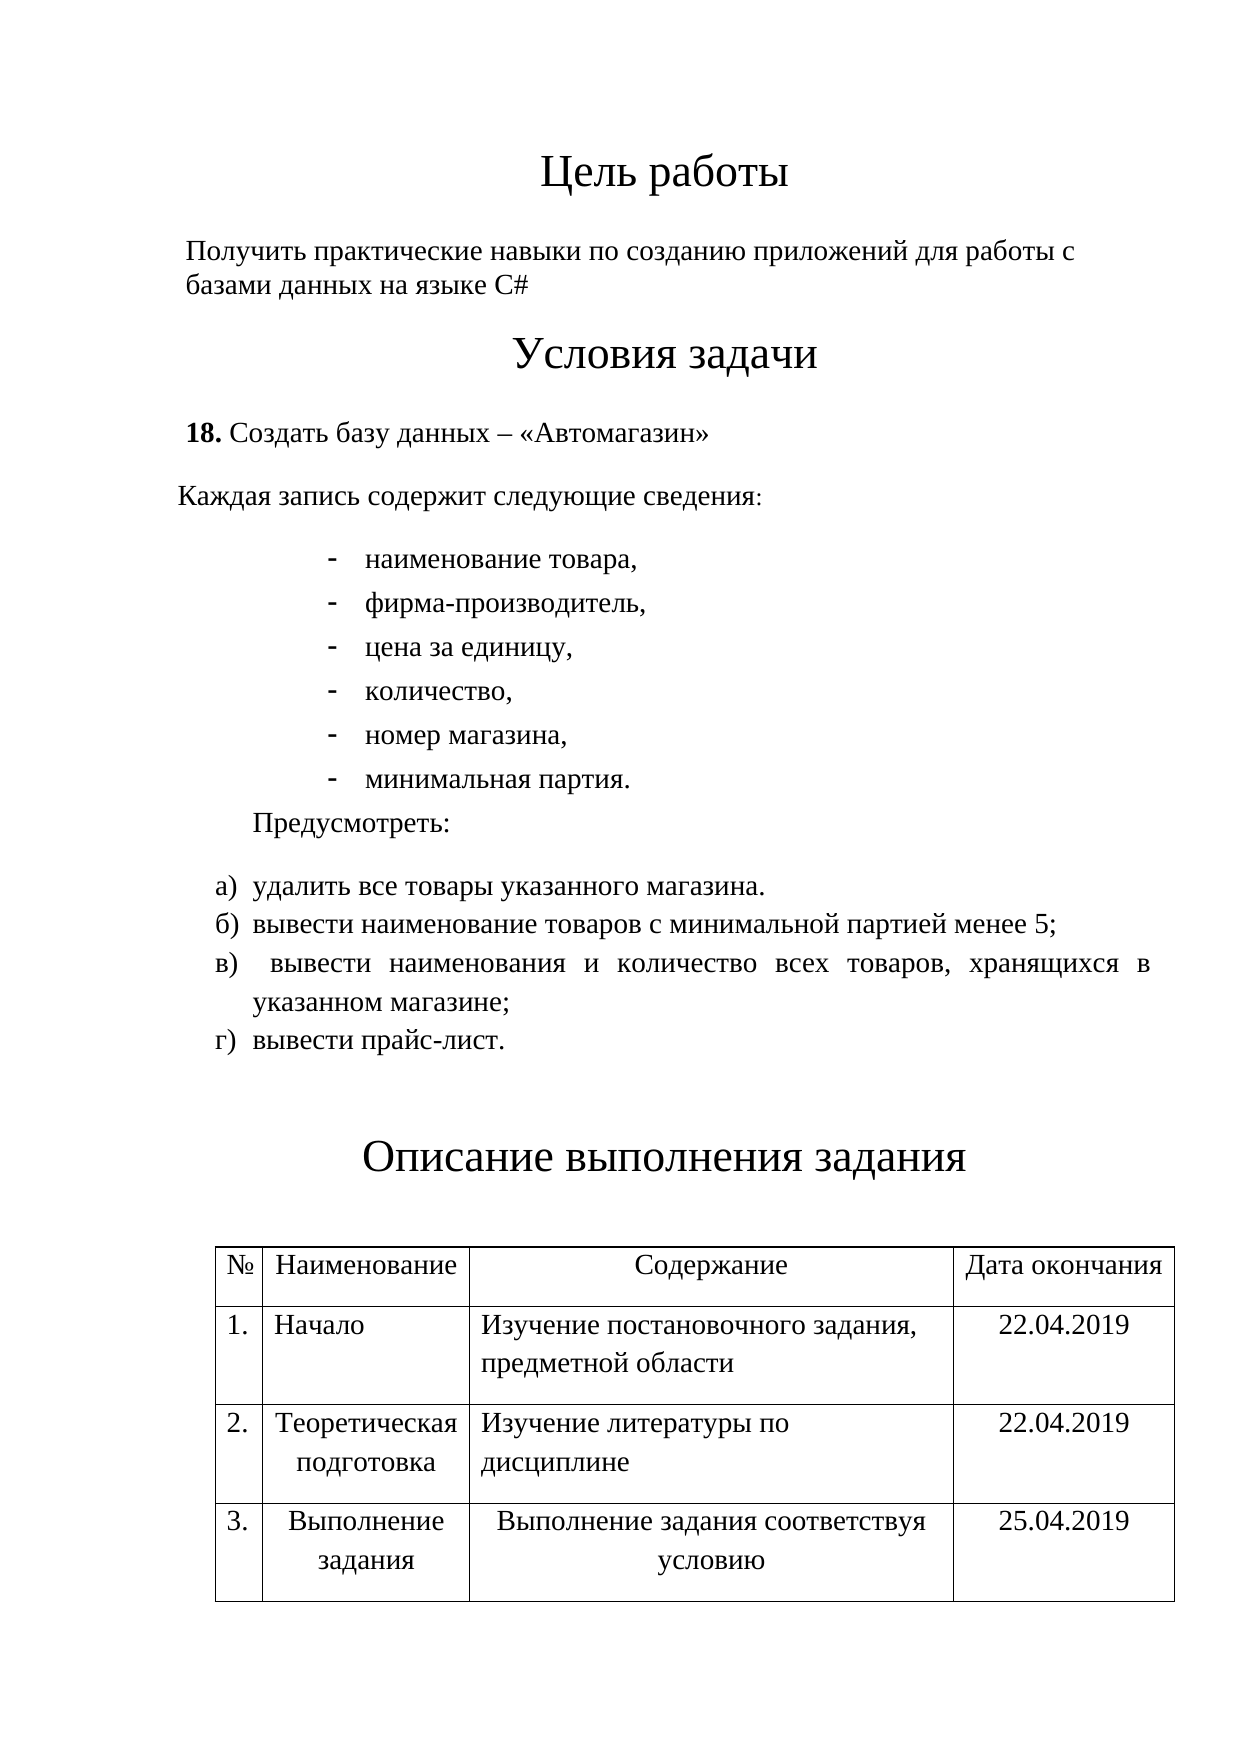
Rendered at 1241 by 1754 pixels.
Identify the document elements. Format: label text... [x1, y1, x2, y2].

text номер магазина, [327, 717, 1152, 751]
table_cell Теоретическая подготовка [263, 1405, 469, 1502]
text минимальная партия. [327, 761, 1152, 795]
table_cell 22.04.2019 [954, 1307, 1174, 1404]
list 18. Создать базу данных – «Автомагазин» [185, 416, 1152, 449]
table_header Наименование [263, 1248, 469, 1306]
table_cell 22.04.2019 [954, 1405, 1174, 1502]
list вывести прайс-лист. [215, 1022, 1152, 1056]
table_cell [216, 1307, 262, 1404]
table_cell [216, 1504, 262, 1601]
subtitle Условия задачи [177, 325, 1152, 378]
table_header Содержание [470, 1248, 953, 1306]
table_header № [216, 1248, 262, 1306]
list вывести наименования и количество всех товаров, хранящихся в указанном магазине; [215, 945, 1152, 1017]
table_cell Выполнение задания [263, 1504, 469, 1601]
text цена за единицу, [327, 629, 1152, 663]
list вывести наименование товаров с минимальной партией менее 5; [215, 907, 1152, 940]
text Предусмотреть: [177, 805, 1152, 839]
text Каждая запись содержит следующие сведения: [177, 478, 1152, 512]
subtitle Цель работы [177, 143, 1152, 196]
table_cell Изучение литературы по дисциплине [470, 1405, 953, 1502]
table_cell 25.04.2019 [954, 1504, 1174, 1601]
table_header Дата окончания [954, 1248, 1174, 1306]
list удалить все товары указанного магазина. [215, 868, 1152, 902]
text количество, [327, 673, 1152, 707]
table_cell Выполнение задания соответствуя условию [470, 1504, 953, 1601]
table_cell Изучение постановочного задания, предметной области [470, 1307, 953, 1404]
list Получить практические навыки по созданию приложений для работы с базами данных на языке С# [185, 233, 1152, 300]
table_cell [216, 1405, 262, 1502]
subtitle Описание выполнения задания [177, 1129, 1152, 1182]
text наименование товара, [327, 541, 1152, 575]
text фирма-производитель, [327, 585, 1152, 619]
table_cell Начало [263, 1307, 469, 1404]
